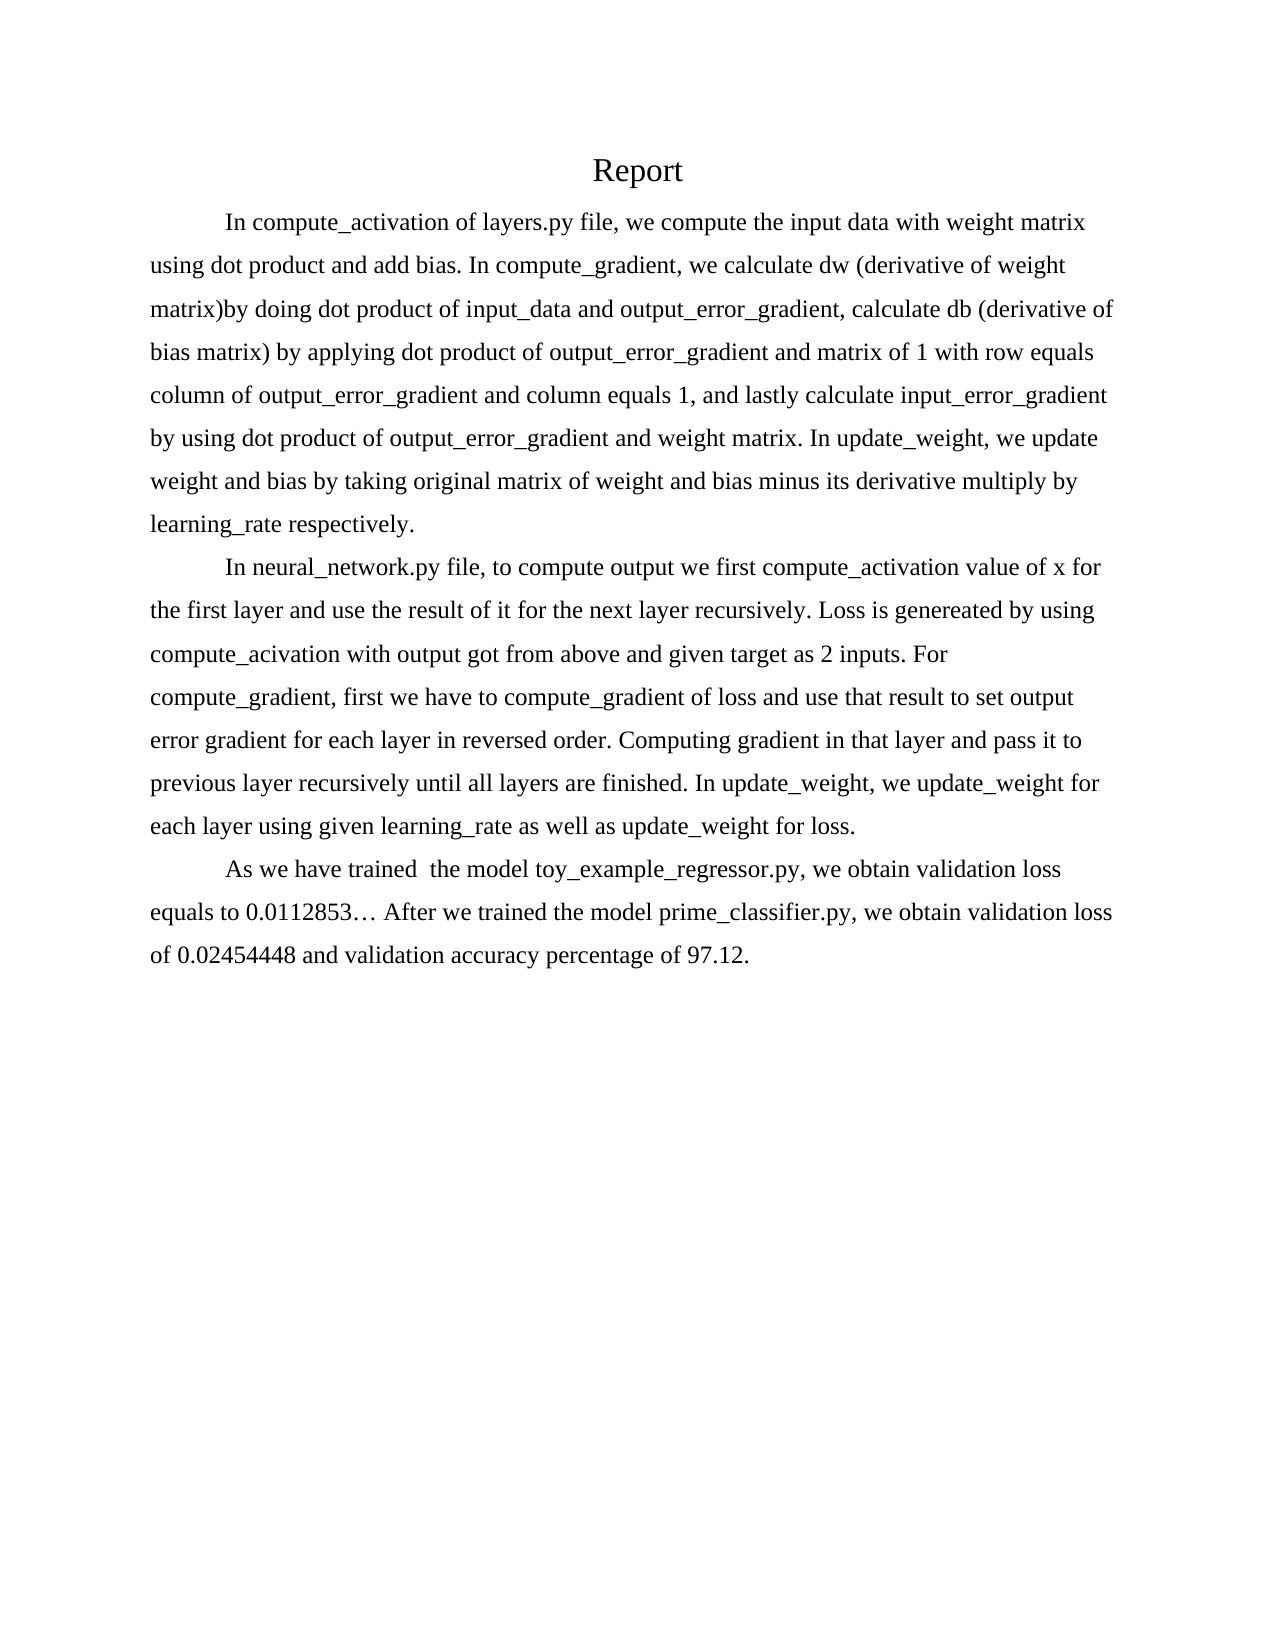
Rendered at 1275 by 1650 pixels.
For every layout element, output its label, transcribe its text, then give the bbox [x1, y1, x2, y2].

text In neural_network.py file, to compute output we first compute_activation value of x for the first layer and use the result of it for the next layer recursively. Loss is genereated by using compute_acivation with output got from above and given target as 2 inputs. For compute_gradient, first we have to compute_gradient of loss and use that result to set output error gradient for each layer in reversed order. Computing gradient in that layer and pass it to previous layer recursively until all layers are finished. In update_weight, we update_weight for each layer using given learning_rate as well as update_weight for loss. [150, 552, 1125, 840]
text In compute_activation of layers.py file, we compute the input data with weight matrix using dot product and add bias. In compute_gradient, we calculate dw (derivative of weight matrix)by doing dot product of input_data and output_error_gradient, calculate db (derivative of bias matrix) by applying dot product of output_error_gradient and matrix of 1 with row equals column of output_error_gradient and column equals 1, and lastly calculate input_error_gradient by using dot product of output_error_gradient and weight matrix. In update_weight, we update weight and bias by taking original matrix of weight and bias minus its derivative multiply by learning_rate respectively. [150, 207, 1125, 538]
text As we have trained the model toy_example_regressor.py, we obtain validation loss equals to 0.0112853… After we trained the model prime_classifier.py, we obtain validation loss of 0.02454448 and validation accuracy percentage of 97.12. [150, 854, 1125, 969]
text Report [150, 150, 1125, 188]
